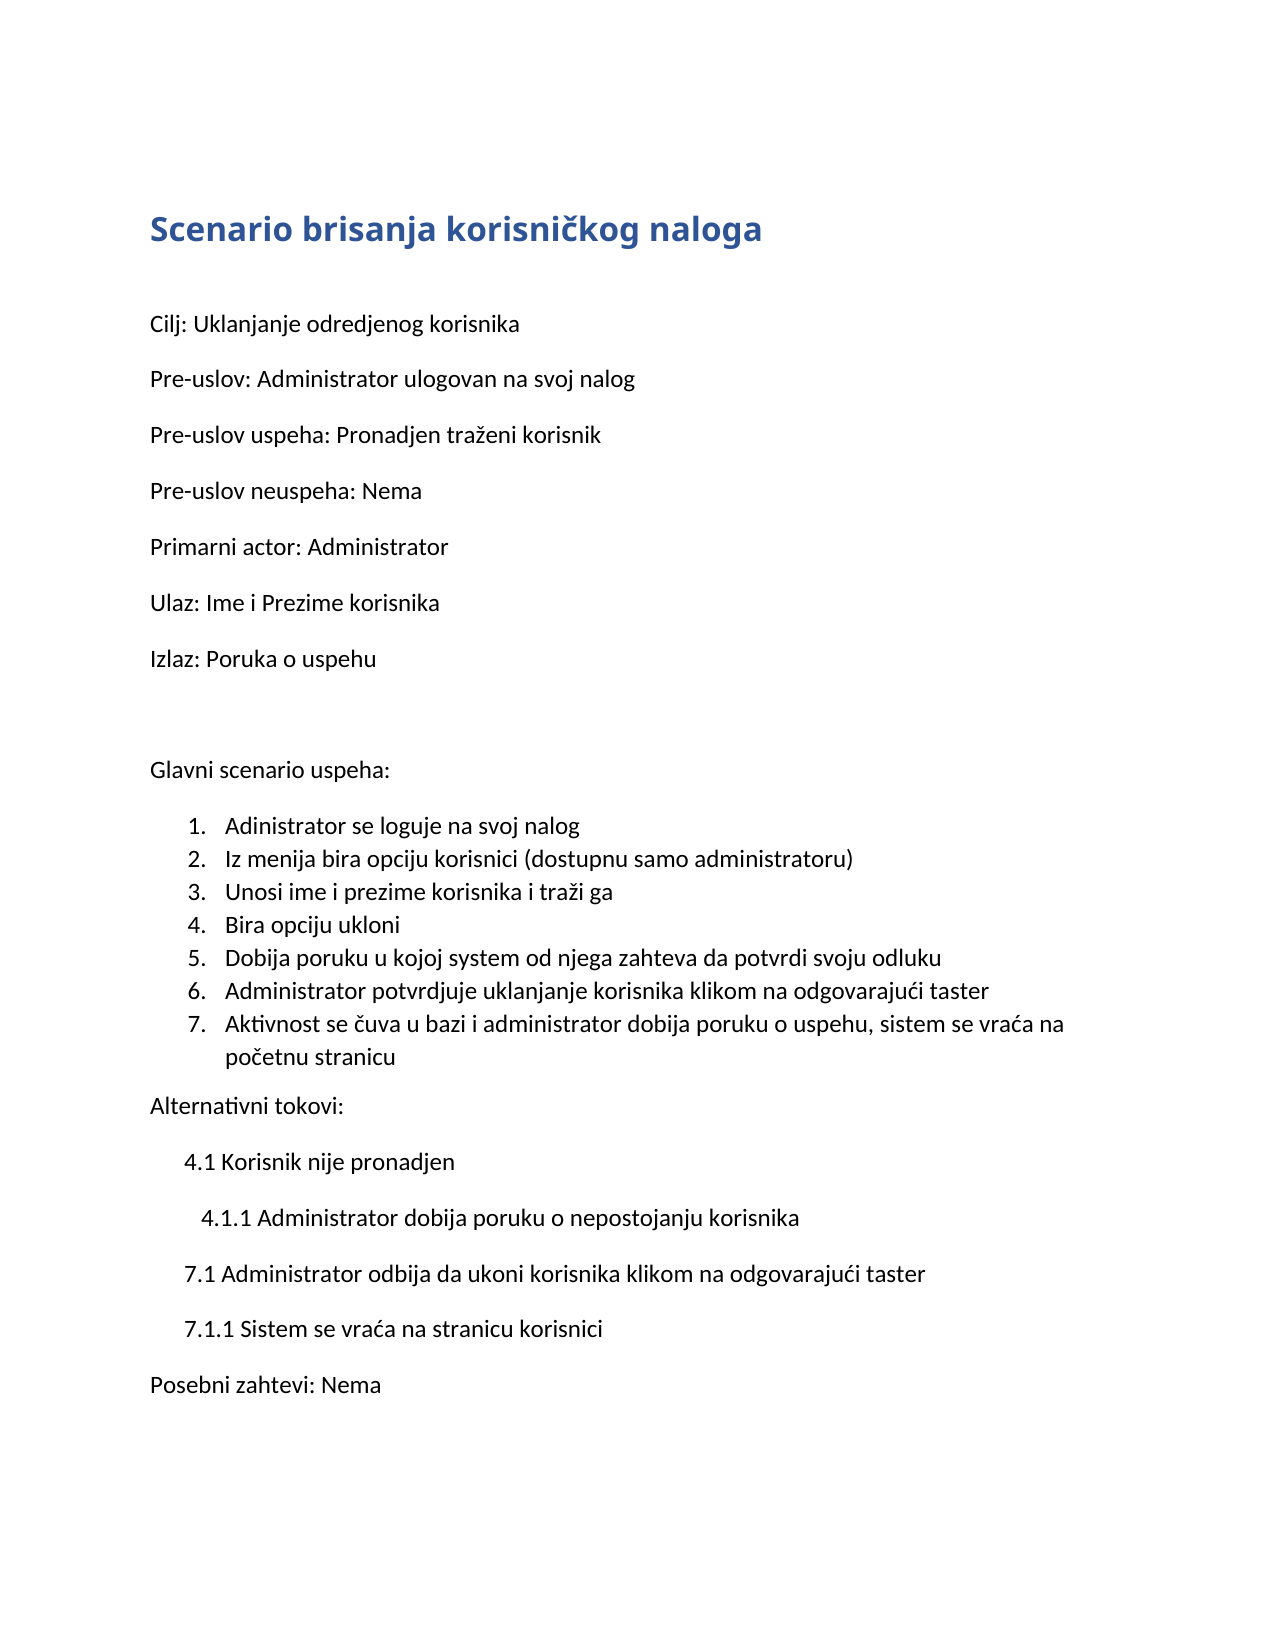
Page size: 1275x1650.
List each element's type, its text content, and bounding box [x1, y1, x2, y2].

text Pre-uslov: Administrator ulogovan na svoj nalog [150, 364, 1125, 394]
text 4.1 Korisnik nije pronadjen [150, 1146, 1125, 1177]
list Iz menija bira opciju korisnici (dostupnu samo administratoru) [187, 843, 1125, 874]
text Glavni scenario uspeha: [150, 754, 1125, 785]
list Aktivnost se čuva u bazi i administrator dobija poruku o uspehu, sistem se vraća na početnu stranicu [187, 1008, 1125, 1071]
text Alternativni tokovi: [150, 1090, 1125, 1121]
list Dobija poruku u kojoj system od njega zahteva da potvrdi svoju odluku [187, 942, 1125, 972]
list Unosi ime i prezime korisnika i traži ga [187, 876, 1125, 907]
text 4.1.1 Administrator dobija poruku o nepostojanju korisnika [150, 1202, 1125, 1232]
list Adinistrator se loguje na svoj nalog [187, 810, 1125, 841]
text Primarni actor: Administrator [150, 531, 1125, 562]
list Bira opciju ukloni [187, 909, 1125, 939]
text Ulaz: Ime i Prezime korisnika [150, 587, 1125, 617]
text Posebni zahtevi: Nema [150, 1369, 1125, 1400]
text 7.1.1 Sistem se vraća na stranicu korisnici [150, 1314, 1125, 1344]
text Izlaz: Poruka o uspehu [150, 643, 1125, 673]
text 7.1 Administrator odbija da ukoni korisnika klikom na odgovarajući taster [150, 1258, 1125, 1288]
text Pre-uslov neuspeha: Nema [150, 475, 1125, 506]
list Administrator potvrdjuje uklanjanje korisnika klikom na odgovarajući taster [187, 975, 1125, 1005]
text Cilj: Uklanjanje odredjenog korisnika [150, 308, 1125, 338]
subtitle Scenario brisanja korisničkog naloga [150, 206, 1125, 251]
text Pre-uslov uspeha: Pronadjen traženi korisnik [150, 419, 1125, 450]
